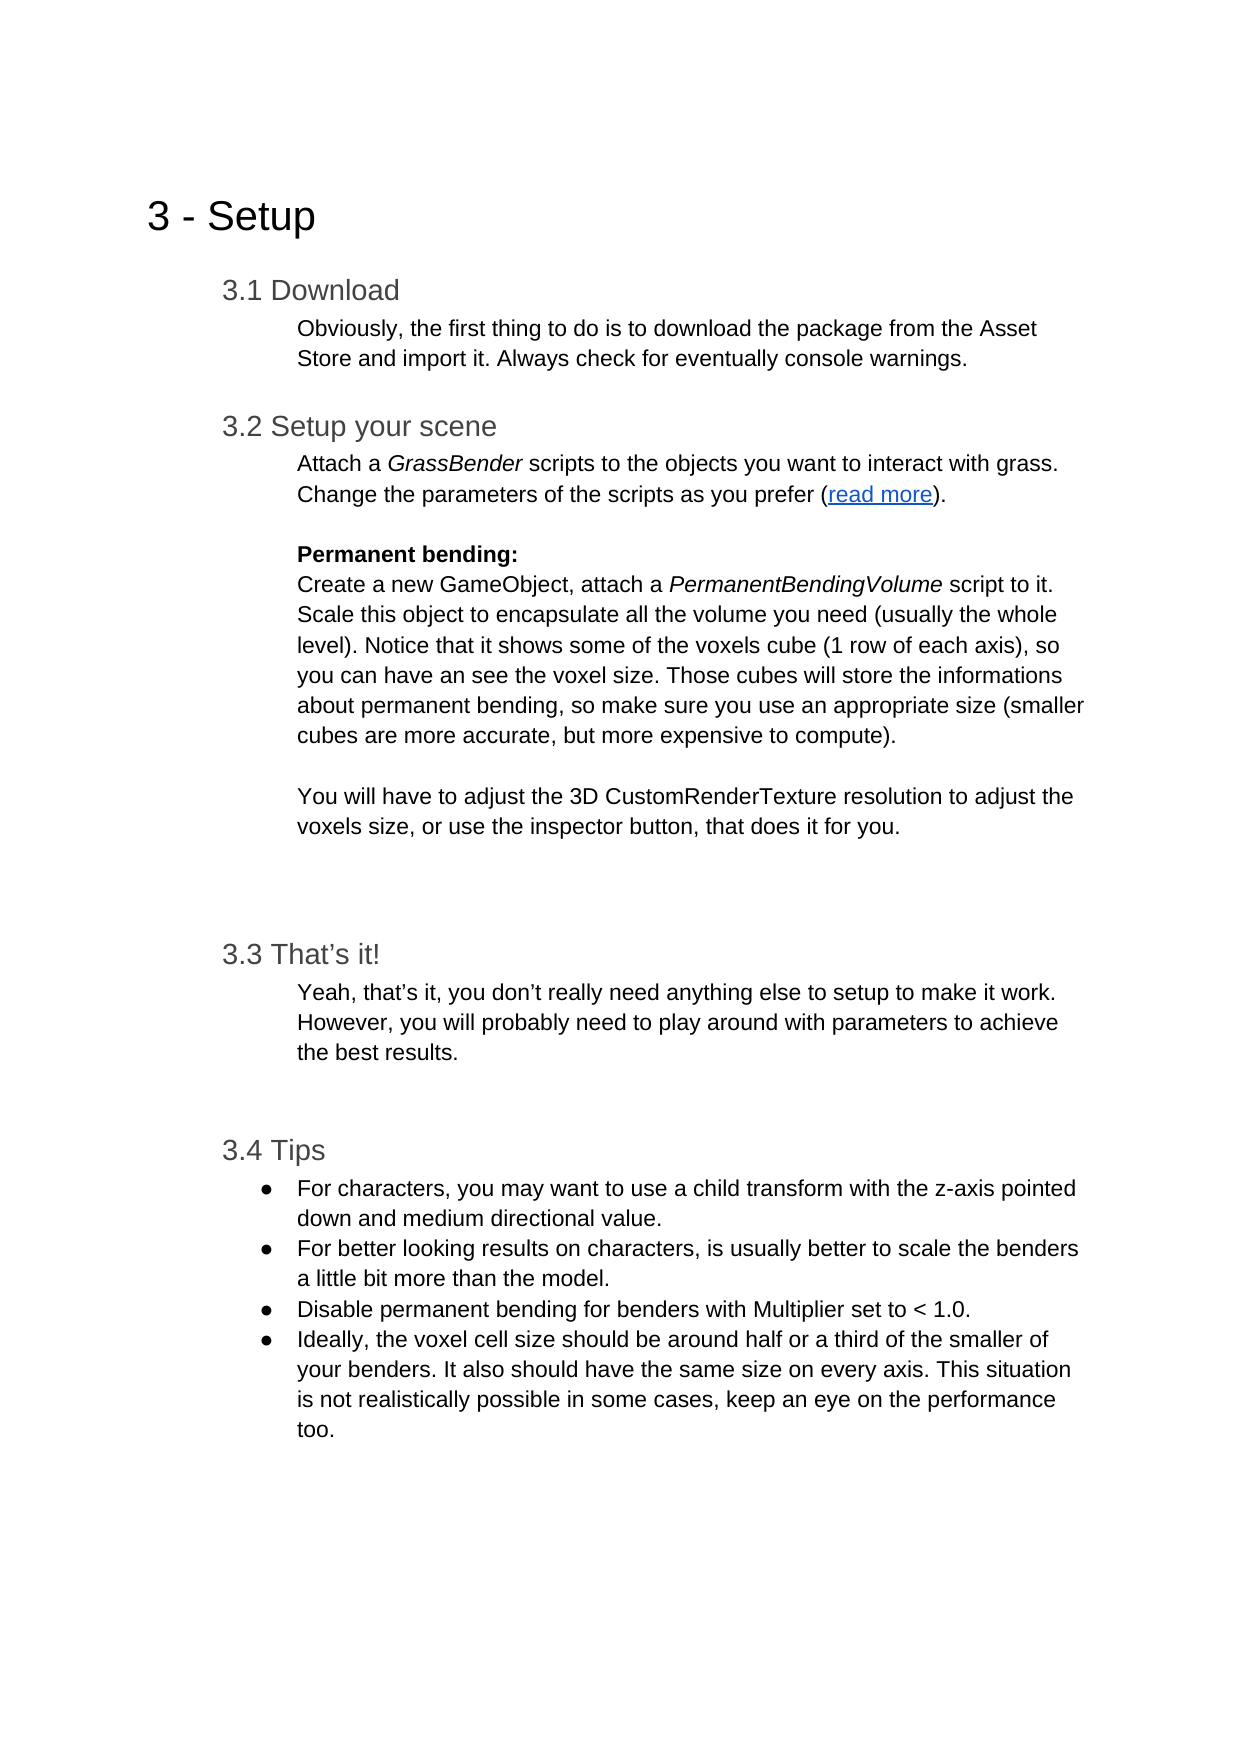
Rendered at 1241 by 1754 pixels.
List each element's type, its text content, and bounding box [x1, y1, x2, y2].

list Ideally, the voxel cell size should be around half or a third of the smaller of your benders. It also should have the same size on every axis. This situation is not realistically possible in some cases, keep an eye on the performance too. [259, 1326, 1090, 1443]
subtitle 3.4 Tips [147, 1133, 1090, 1166]
subtitle 3.3 That’s it! [222, 937, 1090, 970]
text Permanent bending: [297, 541, 1090, 567]
subtitle 3.2 Setup your scene [222, 408, 1090, 442]
list Disable permanent bending for benders with Multiplier set to < 1.0. [259, 1296, 1090, 1322]
subtitle 3.1 Download [222, 273, 1090, 306]
text Attach a GrassBender scripts to the objects you want to interact with grass. Change the parameters of the scripts as you prefer (read more). [297, 450, 1090, 507]
text You will have to adjust the 3D CustomRenderTexture resolution to adjust the voxels size, or use the inspector button, that does it for you. [297, 783, 1090, 839]
list For better looking results on characters, is usually better to scale the benders a little bit more than the model. [259, 1235, 1090, 1292]
text Create a new GameObject, attach a PermanentBendingVolume script to it. [297, 571, 1090, 598]
text Obviously, the first thing to do is to download the package from the Asset Store and import it. Always check for eventually console warnings. [297, 315, 1090, 371]
subtitle 3 - Setup [147, 192, 1090, 239]
text Yeah, that’s it, you don’t really need anything else to setup to make it work. However, you will probably need to play around with parameters to achieve the best results. [297, 979, 1090, 1066]
text Scale this object to encapsulate all the volume you need (usually the whole level). Notice that it shows some of the voxels cube (1 row of each axis), so you can have an see the voxel size. Those cubes will store the informations about permanent bending, so make sure you use an appropriate size (smaller cubes are more accurate, but more expensive to compute). [297, 601, 1090, 749]
list For characters, you may want to use a child transform with the z-axis pointed down and medium directional value. [259, 1175, 1090, 1231]
